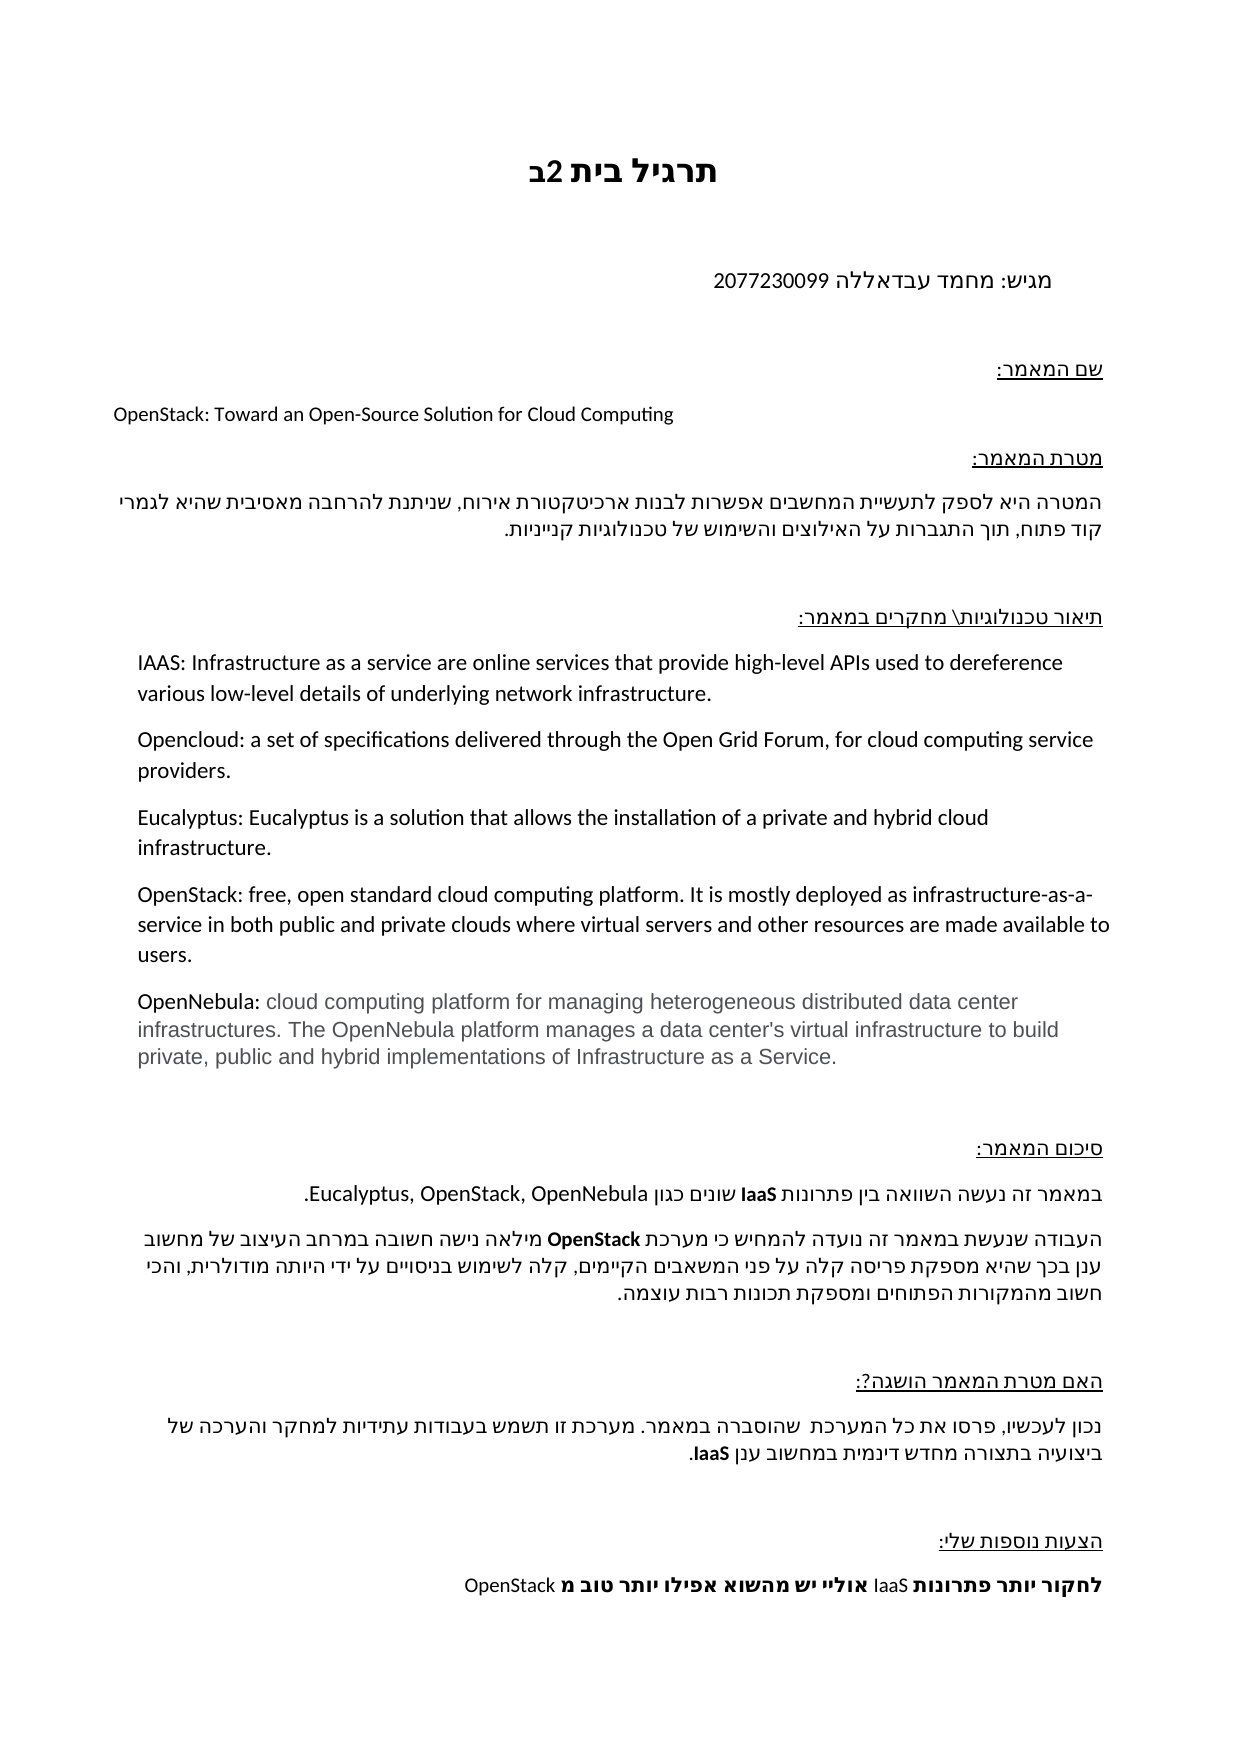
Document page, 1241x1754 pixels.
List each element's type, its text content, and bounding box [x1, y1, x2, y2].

text האם מטרת המאמר הושגה?: [114, 1369, 1103, 1394]
text Opencloud: a set of specifications delivered through the Open Grid Forum, for cloud computing service providers. [137, 726, 1127, 784]
text Eucalyptus: Eucalyptus is a solution that allows the installation of a private and hybrid cloud infrastructure. [137, 803, 1127, 861]
text OpenStack: Toward an Open-Source Solution for Cloud Computing [114, 401, 1103, 426]
text שם המאמר: [114, 357, 1103, 382]
text נכון לעכשיו, פרסו את כל המערכת שהוסברה במאמר. מערכת זו תשמש בעבודות עתידיות למחקר והערכה של ביצועיה בתצורה מחדש דינמית במחשוב ענן IaaS. [114, 1413, 1103, 1466]
text OpenNebula: cloud computing platform for managing heterogeneous distributed data center infrastructures. The OpenNebula platform manages a data center's virtual infrastructure to build private, public and hybrid implementations of Infrastructure as a Service. [137, 987, 1127, 1069]
text במאמר זה נעשה השוואה בין פתרונות IaaS שונים כגון Eucalyptus, OpenStack, OpenNebula. [114, 1179, 1103, 1207]
text מטרת המאמר: [114, 445, 1103, 470]
text IAAS: Infrastructure as a service are online services that provide high-level APIs used to dereference various low-level details of underlying network infrastructure. [137, 648, 1127, 707]
text הצעות נוספות שלי: [114, 1528, 1103, 1554]
text המטרה היא לספק לתעשיית המחשבים אפשרות לבנות ארכיטקטורת אירוח, שניתנת להרחבה מאסיבית שהיא לגמרי קוד פתוח, תוך התגברות על האילוצים והשימוש של טכנולוגיות קנייניות. [114, 489, 1103, 542]
text מגיש: מחמד עבדאללה 2077230099 [187, 266, 1053, 294]
text סיכום המאמר: [114, 1135, 1103, 1160]
text העבודה שנעשת במאמר זה נועדה להמחיש כי מערכת OpenStack מילאה נישה חשובה במרחב העיצוב של מחשוב ענן בכך שהיא מספקת פריסה קלה על פני המשאבים הקיימים, קלה לשימוש בניסויים על ידי היותה מודולרית, והכי חשוב מהמקורות הפתוחים ומספקת תכונות רבות עוצמה. [114, 1226, 1103, 1306]
text תרגיל בית 2ב [187, 150, 1053, 191]
text תיאור טכנולוגיות\ מחקרים במאמר: [114, 604, 1103, 630]
text OpenStack: free, open standard cloud computing platform. It is mostly deployed as infrastructure-as-a-service in both public and private clouds where virtual servers and other resources are made available to users. [137, 880, 1127, 968]
text לחקור יותר פתרונות IaaS אוליי יש מהשוא אפילו יותר טוב מ OpenStack [114, 1572, 1103, 1598]
